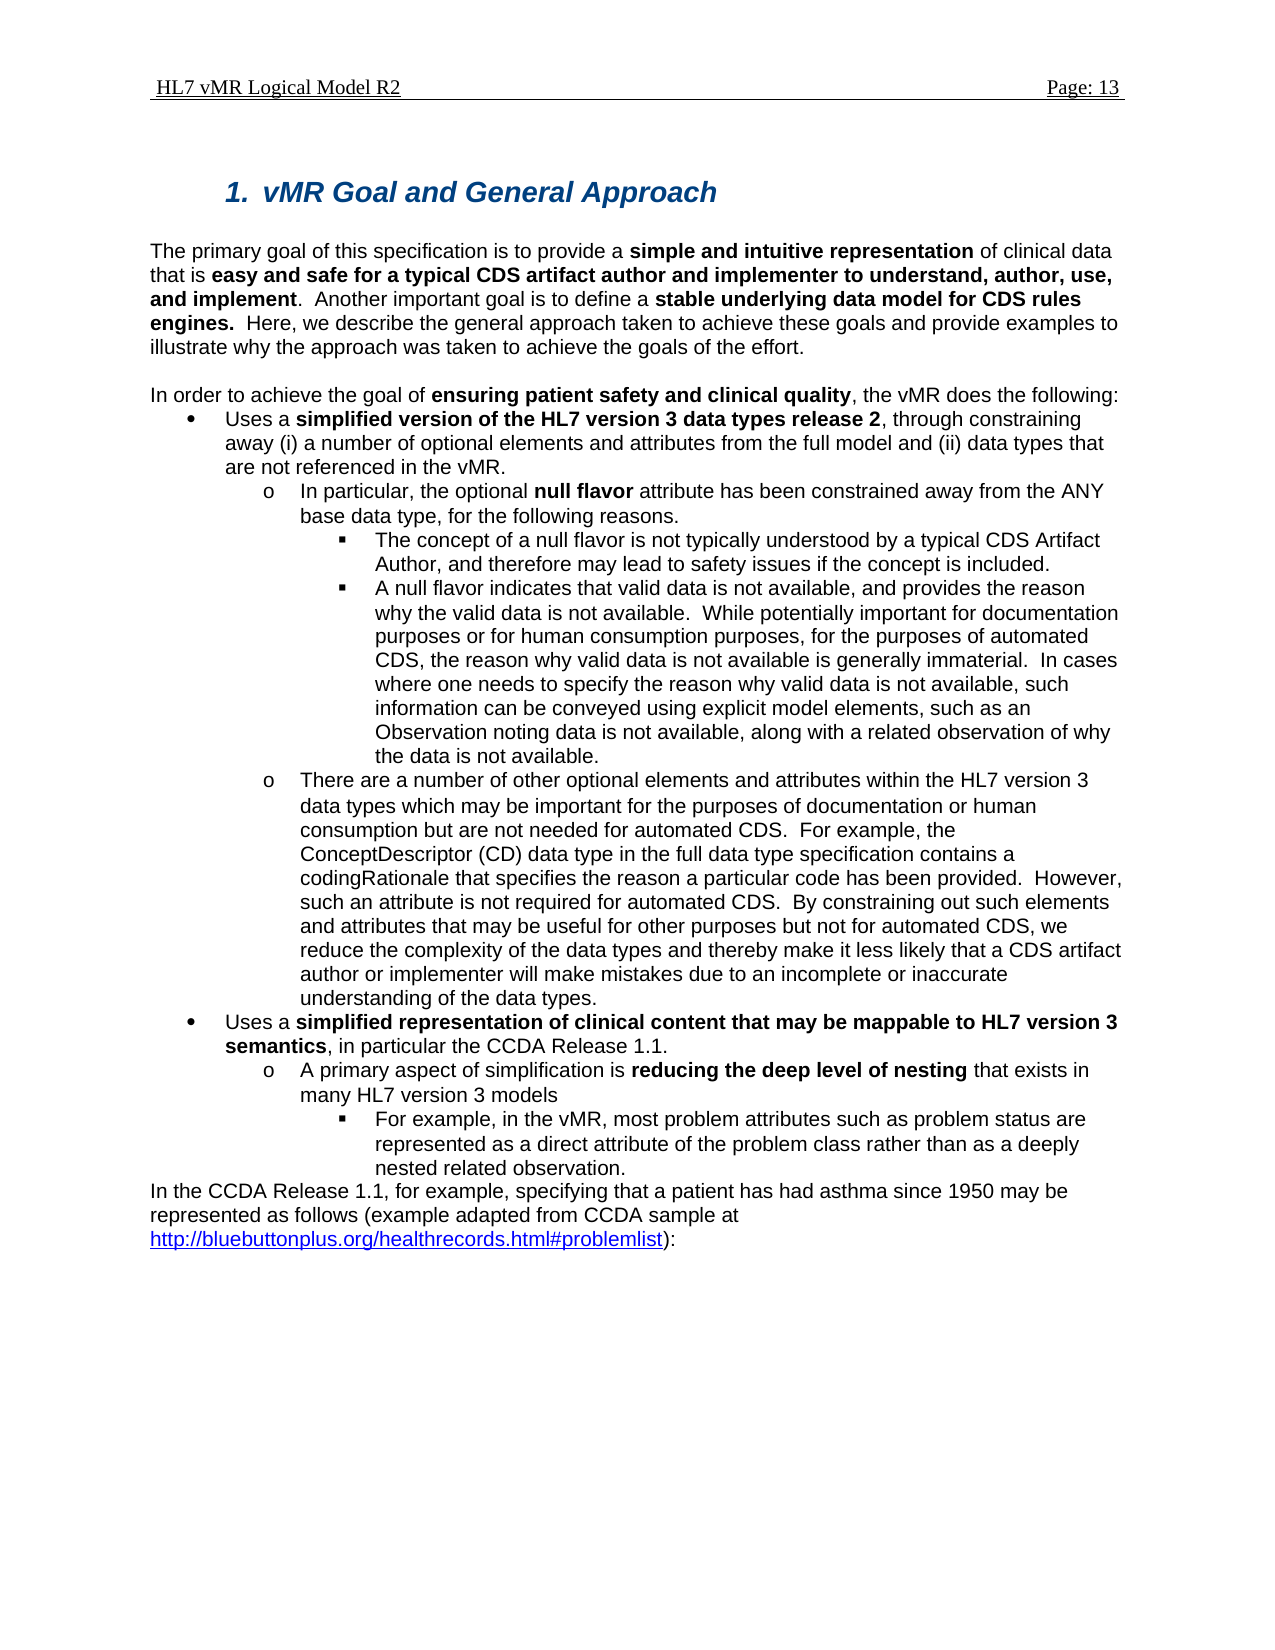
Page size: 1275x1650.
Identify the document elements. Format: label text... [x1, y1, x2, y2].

list For example, in the vMR, most problem attributes such as problem status are represented as a direct attribute of the problem class rather than as a deeply nested related observation. [337, 1107, 1125, 1179]
list Uses a simplified representation of clinical content that may be mappable to HL7 version 3 semantics, in particular the CCDA Release 1.1. [187, 1009, 1125, 1057]
list Uses a simplified version of the HL7 version 3 data types release 2, through constraining away (i) a number of optional elements and attributes from the full model and (ii) data types that are not referenced in the vMR. [187, 406, 1125, 478]
list A null flavor indicates that valid data is not available, and provides the reason why the valid data is not available. While potentially important for documentation purposes or for human consumption purposes, for the purposes of automated CDS, the reason why valid data is not available is generally immaterial. In cases where one needs to specify the reason why valid data is not available, such information can be conveyed using explicit model elements, such as an Observation noting data is not available, along with a related observation of why the data is not available. [337, 576, 1125, 768]
subtitle vMR Goal and General Approach [225, 175, 1050, 208]
text In order to achieve the goal of ensuring patient safety and clinical quality, the vMR does the following: [150, 382, 1125, 406]
text In the CCDA Release 1.1, for example, specifying that a patient has had asthma since 1950 may be represented as follows (example adapted from CCDA sample at http://bluebuttonplus.org/healthrecords.html#problemlist): [150, 1179, 1125, 1251]
list In particular, the optional null flavor attribute has been constrained away from the ANY base data type, for the following reasons. [262, 478, 1125, 528]
list The concept of a null flavor is not typically understood by a typical CDS Artifact Author, and therefore may lead to safety issues if the concept is included. [337, 528, 1125, 576]
list There are a number of other optional elements and attributes within the HL7 version 3 data types which may be important for the purposes of documentation or human consumption but are not needed for automated CDS. For example, the ConceptDescriptor (CD) data type in the full data type specification contains a codingRationale that specifies the reason a particular code has been provided. However, such an attribute is not required for automated CDS. By constraining out such elements and attributes that may be useful for other purposes but not for automated CDS, we reduce the complexity of the data types and thereby make it less likely that a CDS artifact author or implementer will make mistakes due to an incomplete or inaccurate understanding of the data types. [262, 768, 1125, 1009]
list A primary aspect of simplification is reducing the deep level of nesting that exists in many HL7 version 3 models [262, 1057, 1125, 1107]
text The primary goal of this specification is to provide a simple and intuitive representation of clinical data that is easy and safe for a typical CDS artifact author and implementer to understand, author, use, and implement. Another important goal is to define a stable underlying data model for CDS rules engines. Here, we describe the general approach taken to achieve these goals and provide examples to illustrate why the approach was taken to achieve the goals of the effort. [150, 239, 1125, 358]
